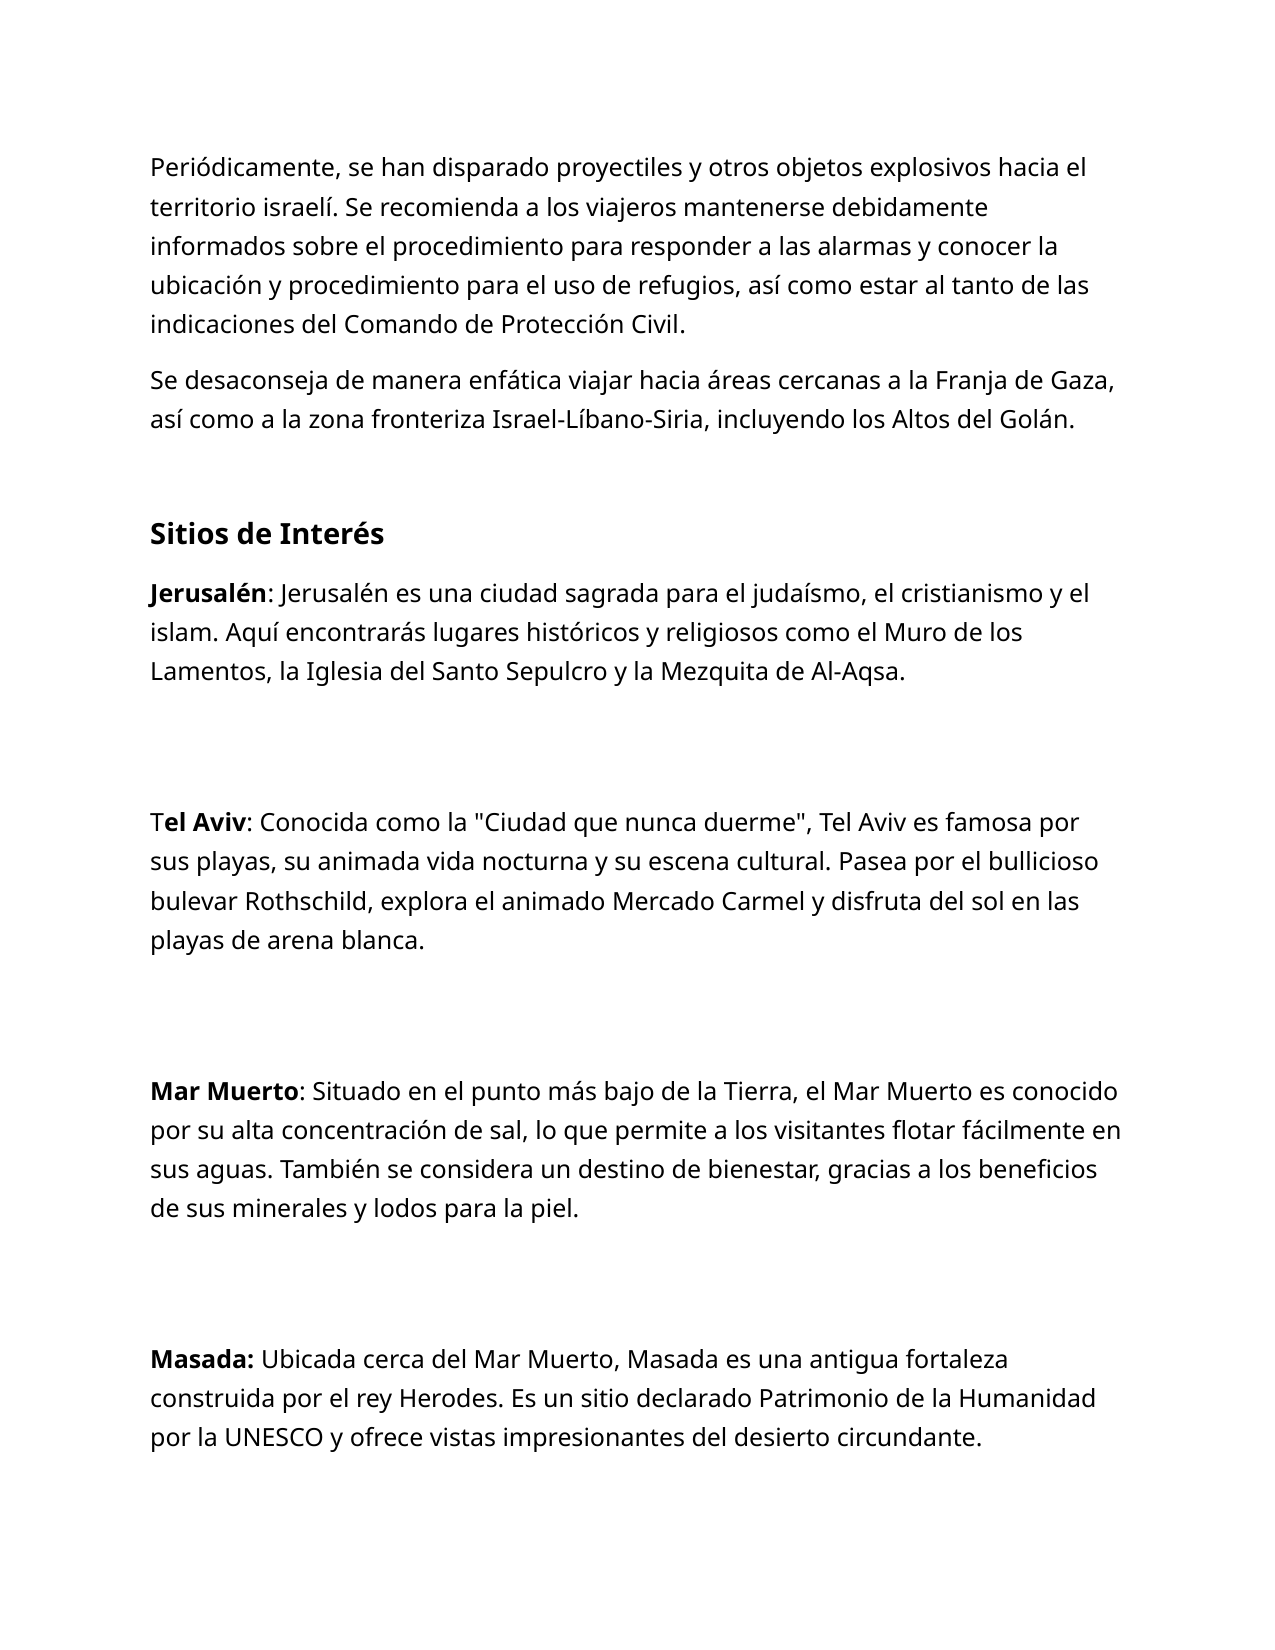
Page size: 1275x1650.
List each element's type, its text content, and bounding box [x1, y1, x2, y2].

text Mar Muerto: Situado en el punto más bajo de la Tierra, el Mar Muerto es conocido por su alta concentración de sal, lo que permite a los visitantes flotar fácilmente en sus aguas. También se considera un destino de bienestar, gracias a los beneficios de sus minerales y lodos para la piel. [150, 1073, 1125, 1225]
text Sitios de Interés [150, 513, 1125, 553]
text Tel Aviv: Conocida como la "Ciudad que nunca duerme", Tel Aviv es famosa por sus playas, su animada vida nocturna y su escena cultural. Pasea por el bullicioso bulevar Rothschild, explora el animado Mercado Carmel y disfruta del sol en las playas de arena blanca. [150, 805, 1125, 956]
text Periódicamente, se han disparado proyectiles y otros objetos explosivos hacia el territorio israelí. Se recomienda a los viajeros mantenerse debidamente informados sobre el procedimiento para responder a las alarmas y conocer la ubicación y procedimiento para el uso de refugios, así como estar al tanto de las indicaciones del Comando de Protección Civil. [150, 150, 1125, 341]
text Jerusalén: Jerusalén es una ciudad sagrada para el judaísmo, el cristianismo y el islam. Aquí encontrarás lugares históricos y religiosos como el Muro de los Lamentos, la Iglesia del Santo Sepulcro y la Mezquita de Al-Aqsa. [150, 576, 1125, 688]
text Se desaconseja de manera enfática viajar hacia áreas cercanas a la Franja de Gaza, así como a la zona fronteriza Israel-Líbano-Siria, incluyendo los Altos del Golán. [150, 362, 1125, 436]
